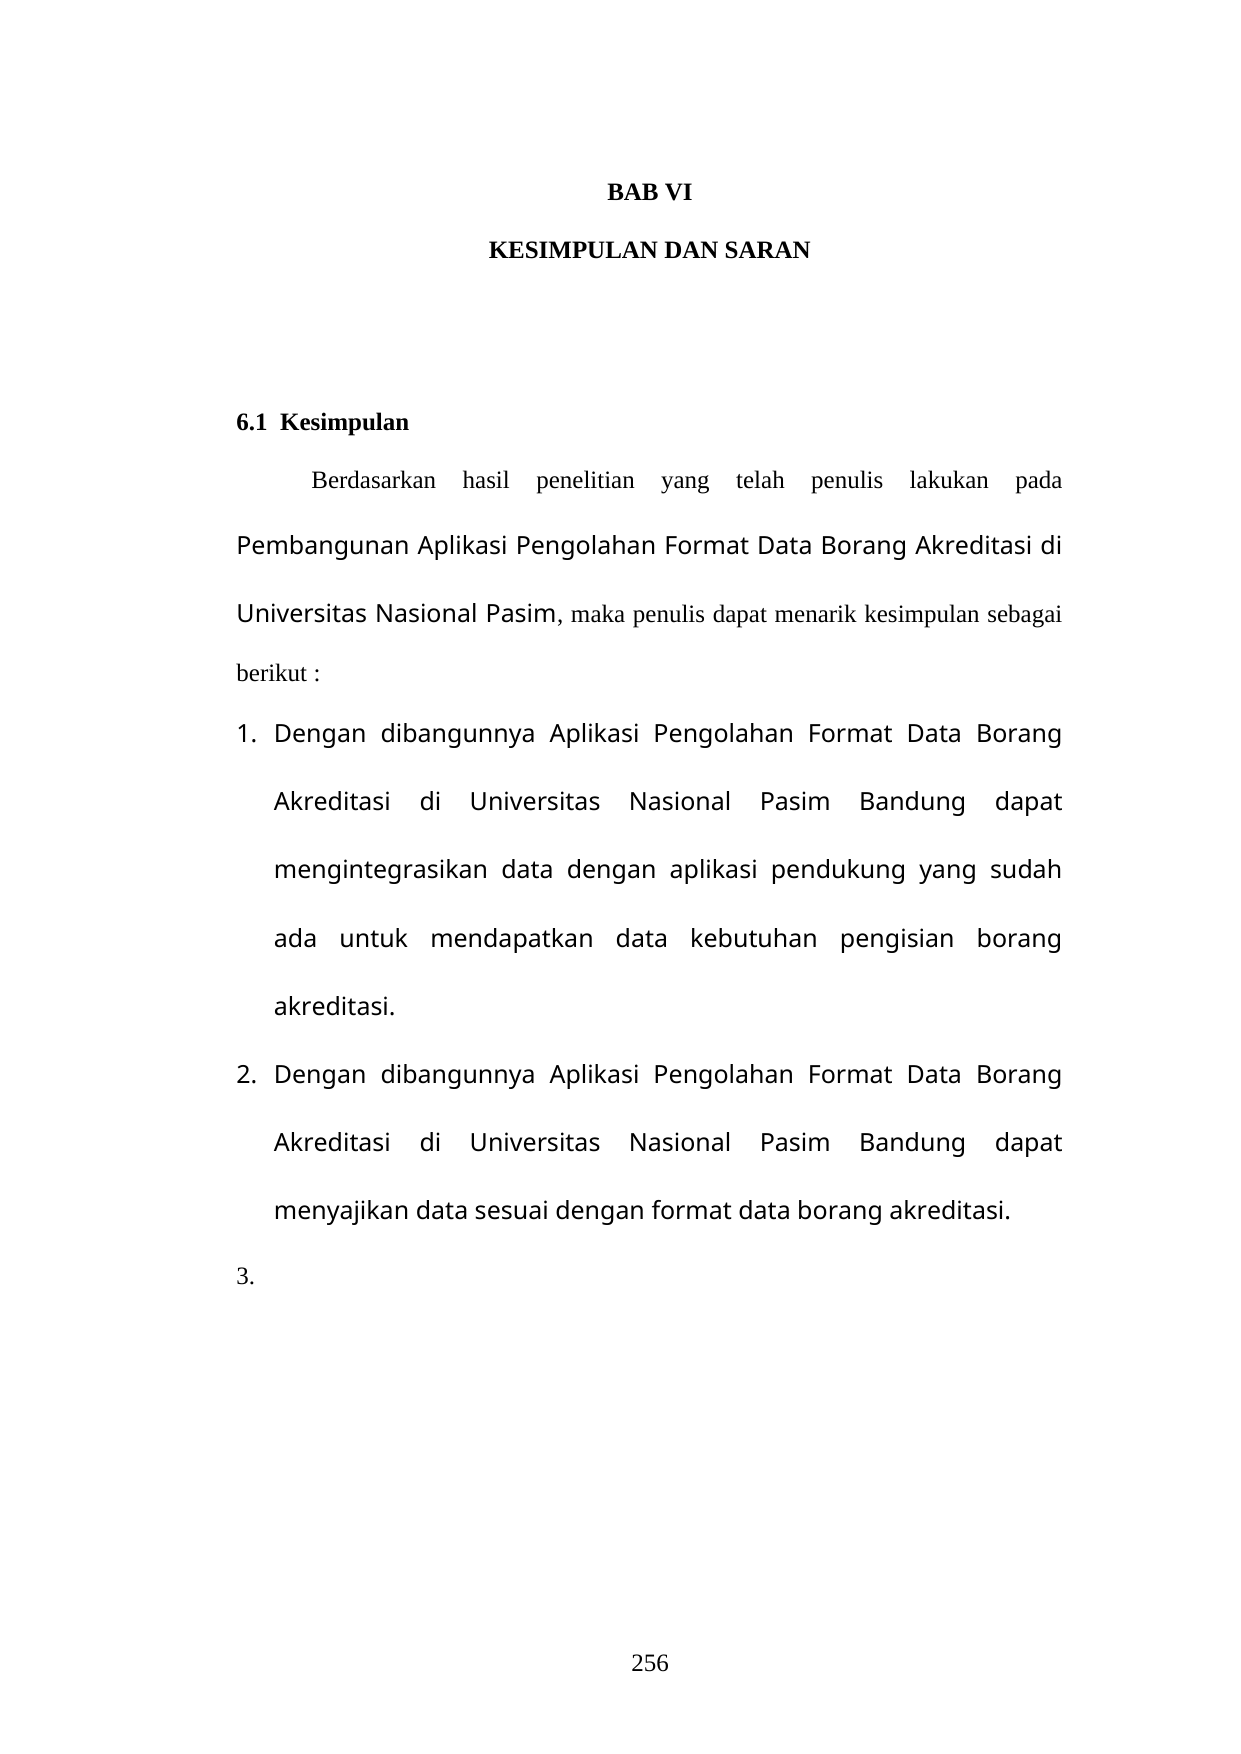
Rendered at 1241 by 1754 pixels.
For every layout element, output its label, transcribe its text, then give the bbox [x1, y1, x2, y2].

list Dengan dibangunnya Aplikasi Pengolahan Format Data Borang Akreditasi di Universitas Nasional Pasim Bandung dapat menyajikan data sesuai dengan format data borang akreditasi. [236, 1057, 1063, 1227]
list Dengan dibangunnya Aplikasi Pengolahan Format Data Borang Akreditasi di Universitas Nasional Pasim Bandung dapat mengintegrasikan data dengan aplikasi pendukung yang sudah ada untuk mendapatkan data kebutuhan pengisian borang akreditasi. [236, 716, 1063, 1022]
text KESIMPULAN DAN SARAN [236, 235, 1063, 263]
text BAB VI [236, 177, 1063, 206]
list Kesimpulan [236, 407, 1063, 436]
text Berdasarkan hasil penelitian yang telah penulis lakukan pada Pembangunan Aplikasi Pengolahan Format Data Borang Akreditasi di Universitas Nasional Pasim, maka penulis dapat menarik kesimpulan sebagai berikut : [236, 465, 1063, 687]
